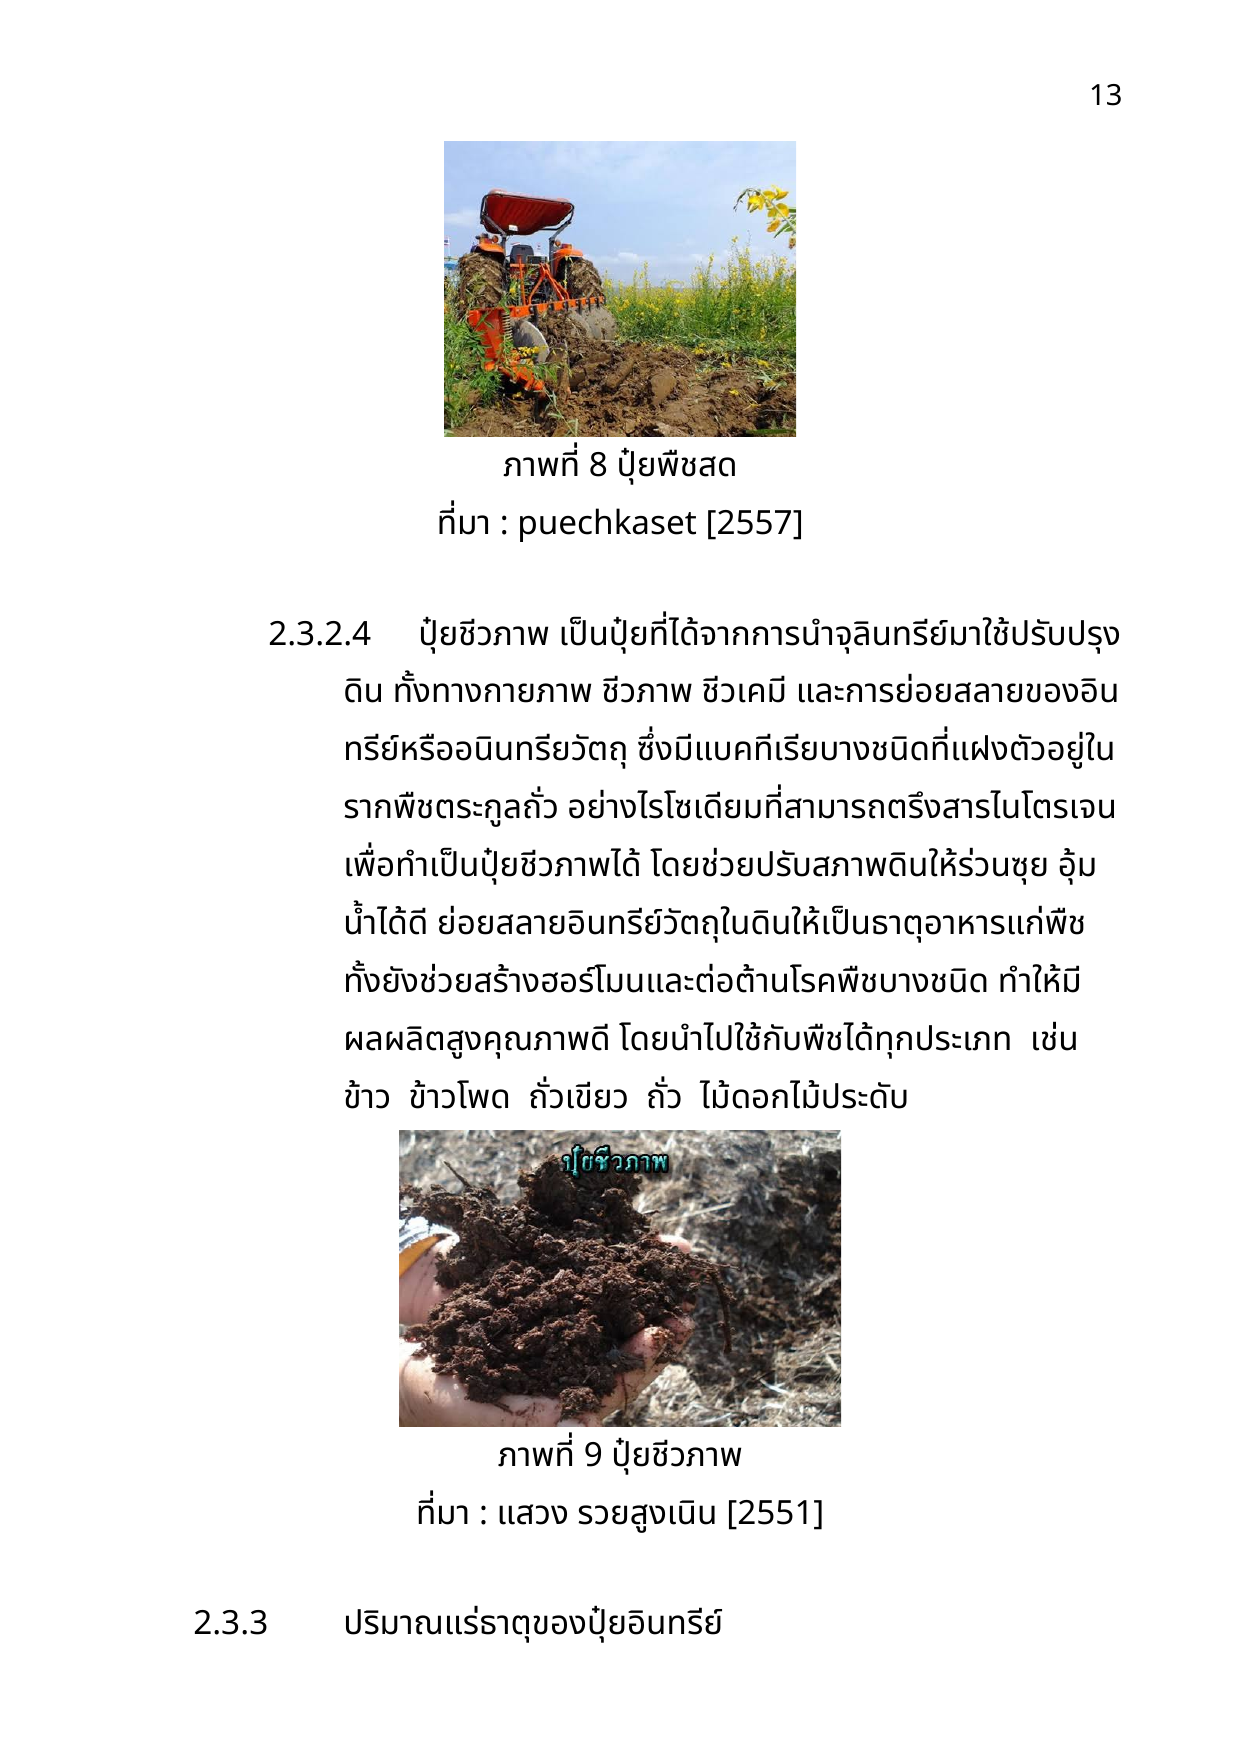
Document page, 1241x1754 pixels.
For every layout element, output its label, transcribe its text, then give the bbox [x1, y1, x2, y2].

picture [444, 141, 797, 437]
text 2.3.3 ปริมาณแร่ธาตุของปุ๋ยอินทรีย์ [118, 1599, 1122, 1649]
text ที่มา : puechkaset [2557] [118, 499, 1122, 550]
picture [399, 1130, 842, 1427]
text 2.3.2.4 ปุ๋ยชีวภาพ เป็นปุ๋ยที่ได้จากการนำจุลินทรีย์มาใช้ปรับปรุงดิน ทั้งทางกายภาพ ชีวภาพ ชีวเคมี และการย่อยสลายของอินทรีย์หรืออนินทรียวัตถุ ซึ่งมีแบคทีเรียบางชนิดที่แฝงตัวอยู่ในรากพืชตระกูลถั่ว อย่างไรโซเดียมที่สามารถตรึงสารไนโตรเจนเพื่อทำเป็นปุ๋ยชีวภาพได้ โดยช่วยปรับสภาพดินให้ร่วนซุย อุ้มน้ำได้ดี ย่อยสลายอินทรีย์วัตถุในดินให้เป็นธาตุอาหารแก่พืช ทั้งยังช่วยสร้างฮอร์โมนและต่อต้านโรคพืชบางชนิด ทำให้มีผลผลิตสูงคุณภาพดี โดยนำไปใช้กับพืชได้ทุกประเภท เช่น ข้าว ข้าวโพด ถั่วเขียว ถั่ว ไม้ดอกไม้ประดับ [268, 609, 1122, 1123]
text ที่มา : แสวง รวยสูงเนิน [2551] [118, 1488, 1122, 1539]
text ภาพที่ 8 ปุ๋ยพืชสด [118, 441, 1122, 492]
text ภาพที่ 9 ปุ๋ยชีวภาพ [118, 1430, 1122, 1481]
